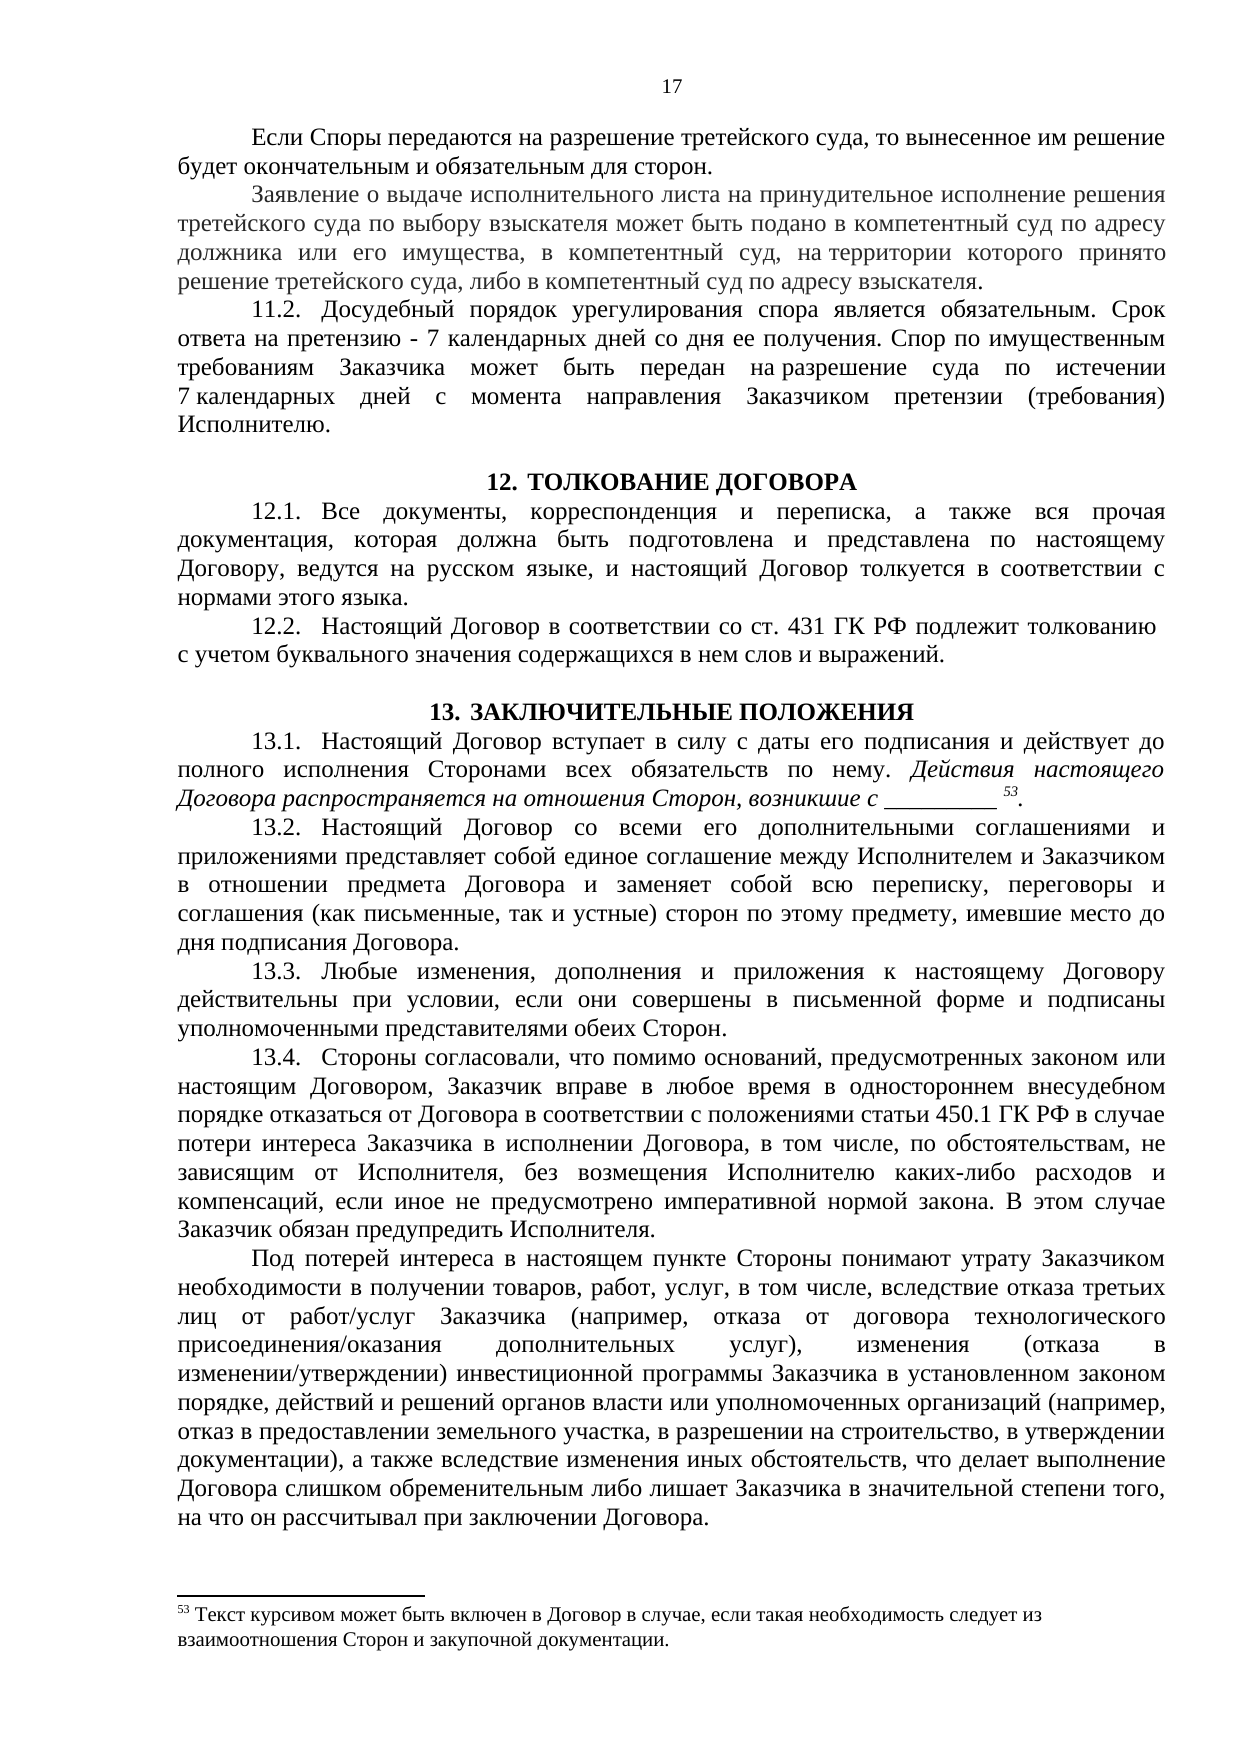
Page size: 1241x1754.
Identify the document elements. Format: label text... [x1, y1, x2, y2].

list Все документы, корреспонденция и переписка, а также вся прочая документация, которая должна быть подготовлена и представлена по настоящему Договору, ведутся на русском языке, и настоящий Договор толкуется в соответствии с нормами этого языка. [177, 496, 1166, 611]
list Стороны согласовали, что помимо оснований, предусмотренных законом или настоящим Договором, Заказчик вправе в любое время в одностороннем внесудебном порядке отказаться от Договора в соответствии с положениями статьи 450.1 ГК РФ в случае потери интереса Заказчика в исполнении Договора, в том числе, по обстоятельствам, не зависящим от Исполнителя, без возмещения Исполнителю каких-либо расходов и компенсаций, если иное не предусмотрено императивной нормой закона. В этом случае Заказчик обязан предупредить Исполнителя. [177, 1042, 1166, 1243]
list Заключительные положения [177, 697, 1166, 726]
list ТОЛКОВАНИЕ ДОГОВОРА [177, 467, 1166, 496]
list Настоящий Договор в соответствии со ст. 431 ГК РФ подлежит толкованию с учетом буквального значения содержащихся в нем слов и выражений. [177, 611, 1166, 668]
list Досудебный порядок урегулирования спора является обязательным. Срок ответа на претензию - 7 календарных дней со дня ее получения. Спор по имущественным требованиям Заказчика может быть передан на разрешение суда по истечении 7 календарных дней с момента направления Заказчиком претензии (требования) Исполнителю. [177, 294, 1166, 438]
list Любые изменения, дополнения и приложения к настоящему Договору действительны при условии, если они совершены в письменной форме и подписаны уполномоченными представителями обеих Сторон. [177, 956, 1166, 1042]
text Заявление о выдаче исполнительного листа на принудительное исполнение решения третейского суда по выбору взыскателя может быть подано в компетентный суд по адресу должника или его имущества, в компетентный суд, на территории которого принято решение третейского суда, либо в компетентный суд по адресу взыскателя. [177, 179, 1166, 294]
list Настоящий Договор со всеми его дополнительными соглашениями и приложениями представляет собой единое соглашение между Исполнителем и Заказчиком в отношении предмета Договора и заменяет собой всю переписку, переговоры и соглашения (как письменные, так и устные) сторон по этому предмету, имевшие место до дня подписания Договора. [177, 812, 1166, 956]
text Под потерей интереса в настоящем пункте Стороны понимают утрату Заказчиком необходимости в получении товаров, работ, услуг, в том числе, вследствие отказа третьих лиц от работ/услуг Заказчика (например, отказа от договора технологического присоединения/оказания дополнительных услуг), изменения (отказа в изменении/утверждении) инвестиционной программы Заказчика в установленном законом порядке, действий и решений органов власти или уполномоченных организаций (например, отказ в предоставлении земельного участка, в разрешении на строительство, в утверждении документации), а также вследствие изменения иных обстоятельств, что делает выполнение Договора слишком обременительным либо лишает Заказчика в значительной степени того, на что он рассчитывал при заключении Договора. [177, 1243, 1166, 1531]
list Настоящий Договор вступает в силу с даты его подписания и действует до полного исполнения Сторонами всех обязательств по нему. Действия настоящего Договора распространяется на отношения Сторон, возникшие с _________ . [177, 726, 1166, 812]
text Если Споры передаются на разрешение третейского суда, то вынесенное им решение будет окончательным и обязательным для сторон. [177, 122, 1166, 179]
